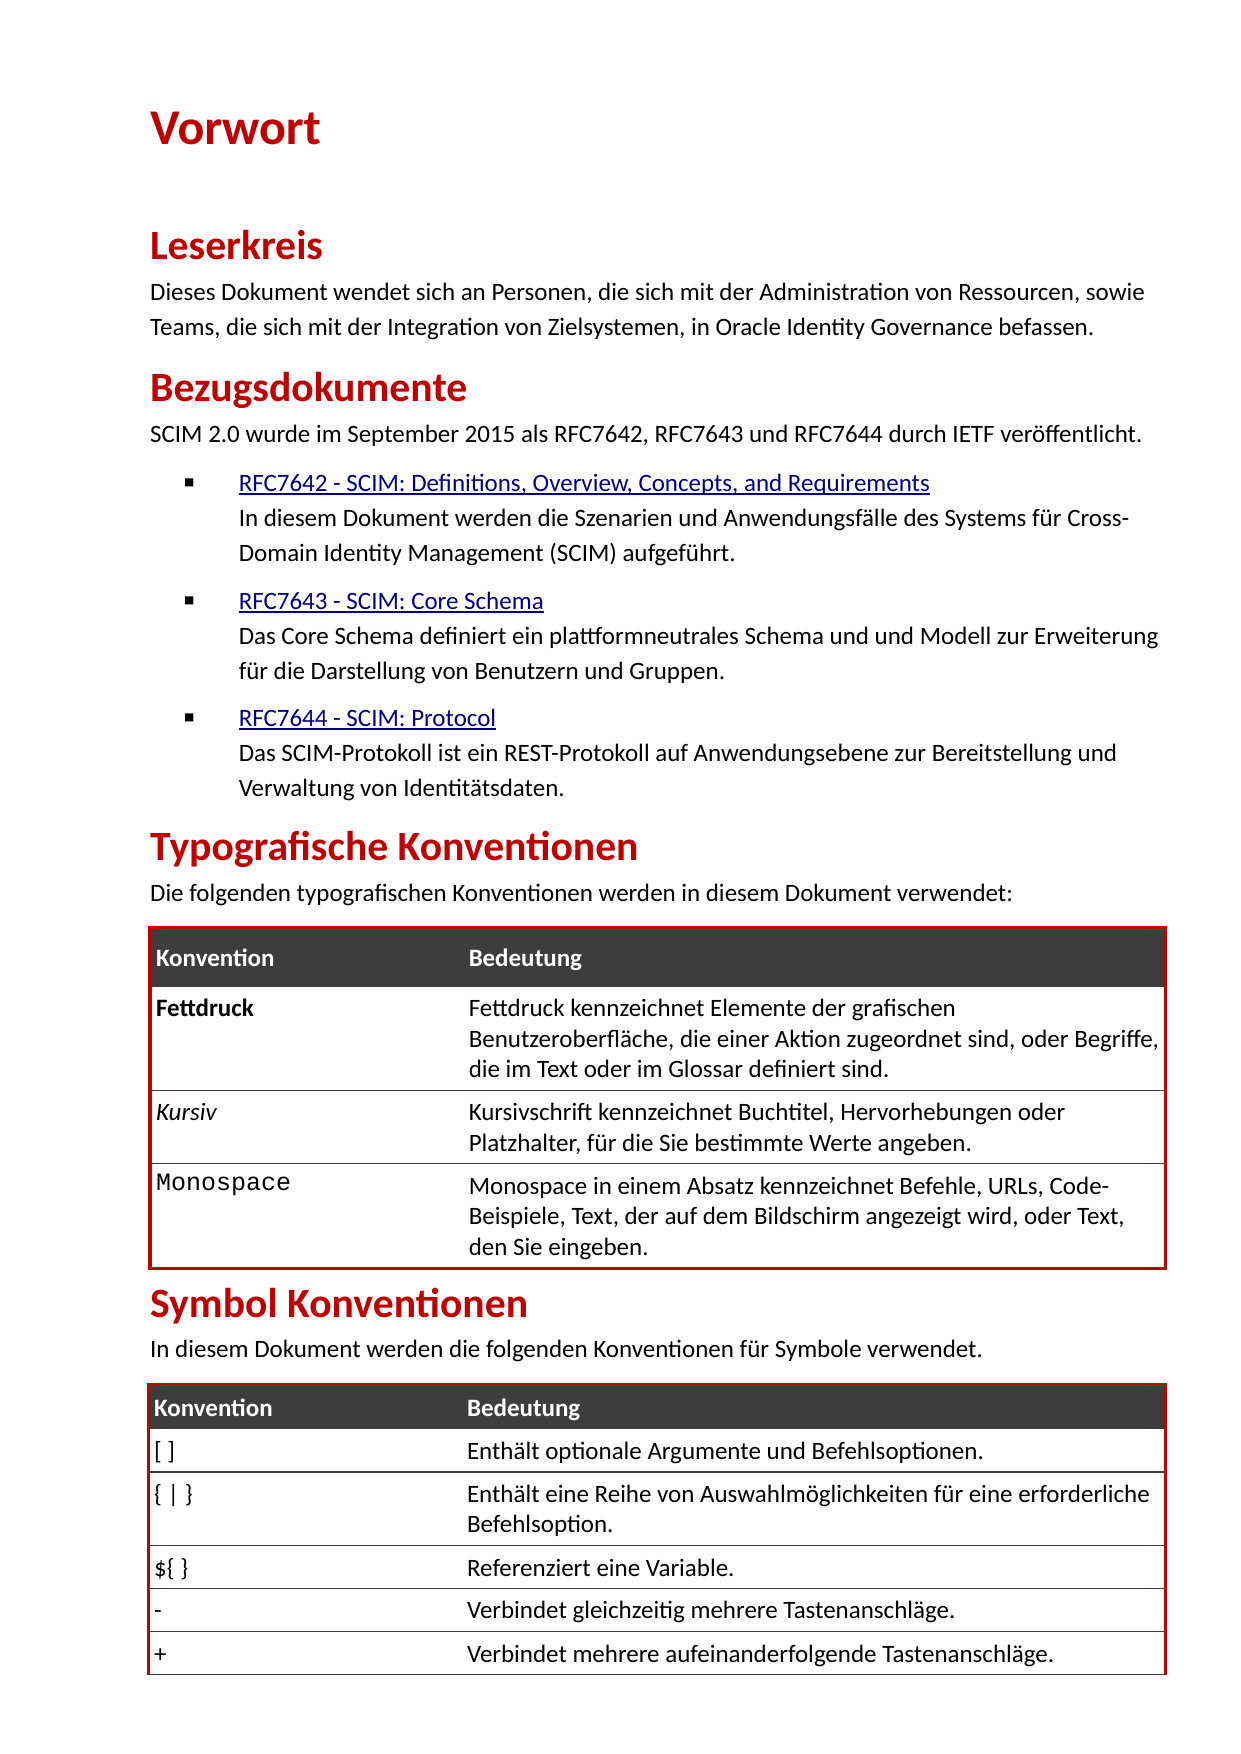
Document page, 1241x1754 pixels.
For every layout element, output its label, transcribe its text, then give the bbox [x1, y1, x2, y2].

table_cell ${ } [150, 1546, 461, 1588]
list RFC7642 - SCIM: Definitions, Overview, Concepts, and Requirements In diesem Dokument werden die Szenarien und Anwendungsfälle des Systems für Cross-Domain Identity Management (SCIM) aufgeführt. [179, 467, 1165, 568]
table_cell Referenziert eine Variable. [461, 1546, 1164, 1588]
table_cell [ ] [150, 1429, 461, 1471]
text SCIM 2.0 wurde im September 2015 als RFC7642, RFC7643 und RFC7644 durch IETF veröffentlicht. [150, 418, 1165, 448]
table_cell Enthält eine Reihe von Auswahlmöglichkeiten für eine erforderliche Befehlsoption. [461, 1473, 1164, 1545]
table_cell Kursiv [152, 1091, 463, 1163]
table_cell Fettdruck [152, 987, 463, 1089]
list RFC7644 - SCIM: Protocol Das SCIM-Protokoll ist ein REST-Protokoll auf Anwendungsebene zur Bereitstellung und Verwaltung von Identitätsdaten. [179, 702, 1165, 803]
table_cell + [150, 1632, 461, 1674]
subtitle Symbol Konventionen [150, 1277, 1165, 1327]
table_header Bedeutung [463, 930, 1164, 986]
table_cell Kursivschrift kennzeichnet Buchtitel, Hervorhebungen oder Platzhalter, für die Sie bestimmte Werte angeben. [463, 1091, 1164, 1163]
table_cell Enthält optionale Argumente und Befehlsoptionen. [461, 1429, 1164, 1471]
subtitle Bezugsdokumente [150, 361, 1165, 411]
table_header Bedeutung [461, 1386, 1164, 1428]
text In diesem Dokument werden die folgenden Konventionen für Symbole verwendet. [150, 1334, 1165, 1364]
subtitle Leserkreis [150, 219, 1165, 270]
table_cell Fettdruck kennzeichnet Elemente der grafischen Benutzeroberfläche, die einer Aktion zugeordnet sind, oder Begriffe, die im Text oder im Glossar definiert sind. [463, 987, 1164, 1089]
table_cell Monospace [152, 1164, 463, 1267]
table_cell - [150, 1589, 461, 1631]
subtitle Vorwort [150, 96, 1165, 157]
table_cell Verbindet gleichzeitig mehrere Tastenanschläge. [461, 1589, 1164, 1631]
table_cell Monospace in einem Absatz kennzeichnet Befehle, URLs, Code- Beispiele, Text, der auf dem Bildschirm angezeigt wird, oder Text, den Sie eingeben. [463, 1164, 1164, 1267]
table_header Konvention [152, 930, 463, 986]
table_header Konvention [150, 1386, 461, 1428]
subtitle Typografische Konventionen [150, 820, 1165, 871]
text Dieses Dokument wendet sich an Personen, die sich mit der Administration von Ressourcen, sowie Teams, die sich mit der Integration von Zielsystemen, in Oracle Identity Governance befassen. [150, 276, 1165, 342]
text Die folgenden typografischen Konventionen werden in diesem Dokument verwendet: [150, 877, 1165, 907]
list RFC7643 - SCIM: Core Schema Das Core Schema definiert ein plattformneutrales Schema und und Modell zur Erweiterung für die Darstellung von Benutzern und Gruppen. [179, 585, 1165, 685]
table_cell Verbindet mehrere aufeinanderfolgende Tastenanschläge. [461, 1632, 1164, 1674]
table_cell { | } [150, 1473, 461, 1545]
